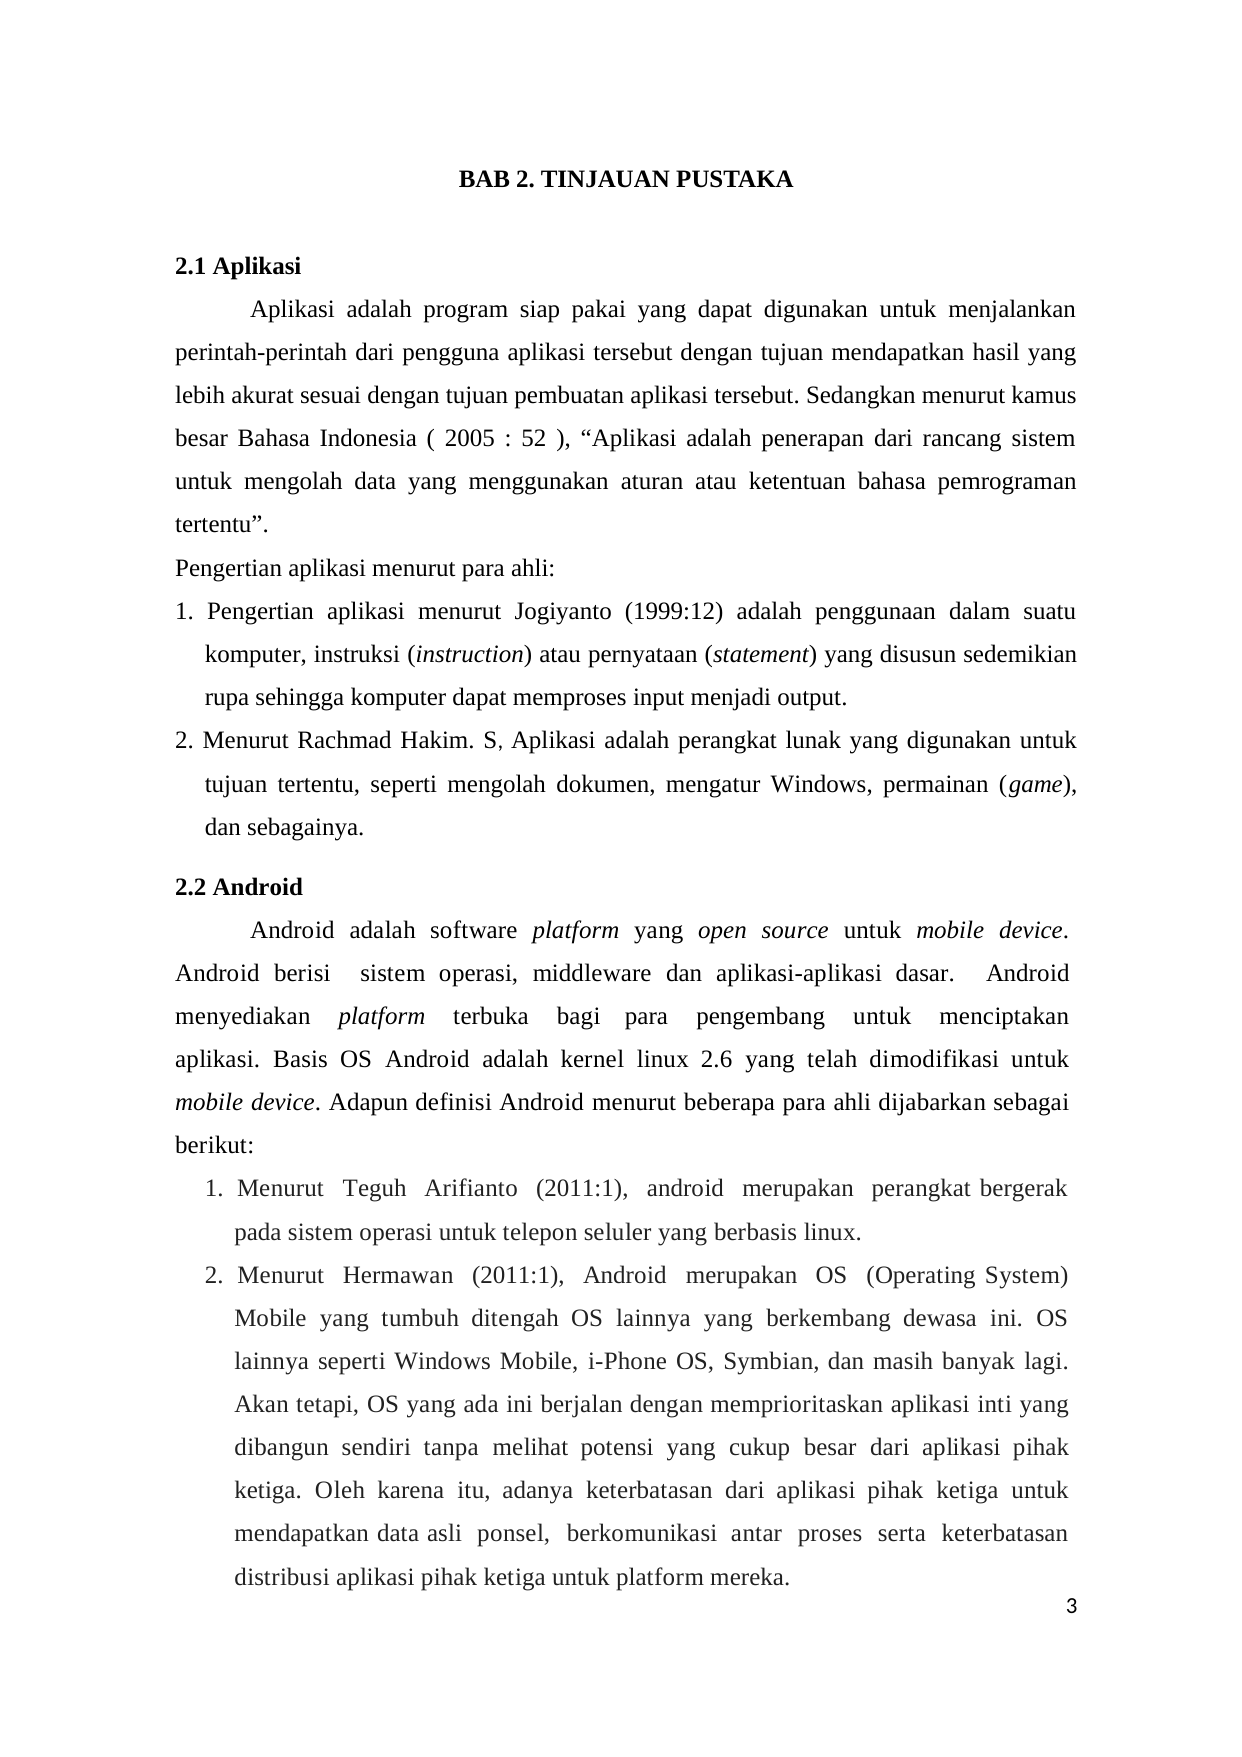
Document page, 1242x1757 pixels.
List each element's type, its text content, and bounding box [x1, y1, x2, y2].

text 2. Menurut Rachmad Hakim. S, Aplikasi adalah perangkat lunak yang digunakan untuk tujuan tertentu, seperti mengolah dokumen, mengatur Windows, permainan (game), dan sebagainya. [175, 725, 1077, 841]
text Android adalah software platform yang open source untuk mobile device. Android berisi sistem operasi, middleware dan aplikasi-aplikasi dasar. Android menyediakan platform terbuka bagi para pengembang untuk menciptakan aplikasi. Basis OS Android adalah kernel linux 2.6 yang telah dimodifikasi untuk mobile device. Adapun definisi Android menurut beberapa para ahli dijabarkan sebagai berikut: [175, 915, 1069, 1159]
text 2.1 Aplikasi [175, 251, 1077, 279]
text Aplikasi adalah program siap pakai yang dapat digunakan untuk menjalankan perintah-perintah dari pengguna aplikasi tersebut dengan tujuan mendapatkan hasil yang lebih akurat sesuai dengan tujuan pembuatan aplikasi tersebut. Sedangkan menurut kamus besar Bahasa Indonesia ( 2005 : 52 ), “Aplikasi adalah penerapan dari rancang sistem untuk mengolah data yang menggunakan aturan atau ketentuan bahasa pemrograman tertentu”. [175, 294, 1077, 538]
text 1. Menurut Teguh Arifianto (2011:1), android merupakan perangkat bergerak pada sistem operasi untuk telepon seluler yang berbasis linux. [204, 1173, 1067, 1245]
text 1. Pengertian aplikasi menurut Jogiyanto (1999:12) adalah penggunaan dalam suatu komputer, instruksi (instruction) atau pernyataan (statement) yang disusun sedemikian rupa sehingga komputer dapat memproses input menjadi output. [175, 596, 1077, 711]
subtitle BAB 2. TINJAUAN PUSTAKA [175, 164, 1077, 193]
text Pengertian aplikasi menurut para ahli: [175, 553, 1077, 581]
text 2.2 Android [175, 872, 1077, 900]
